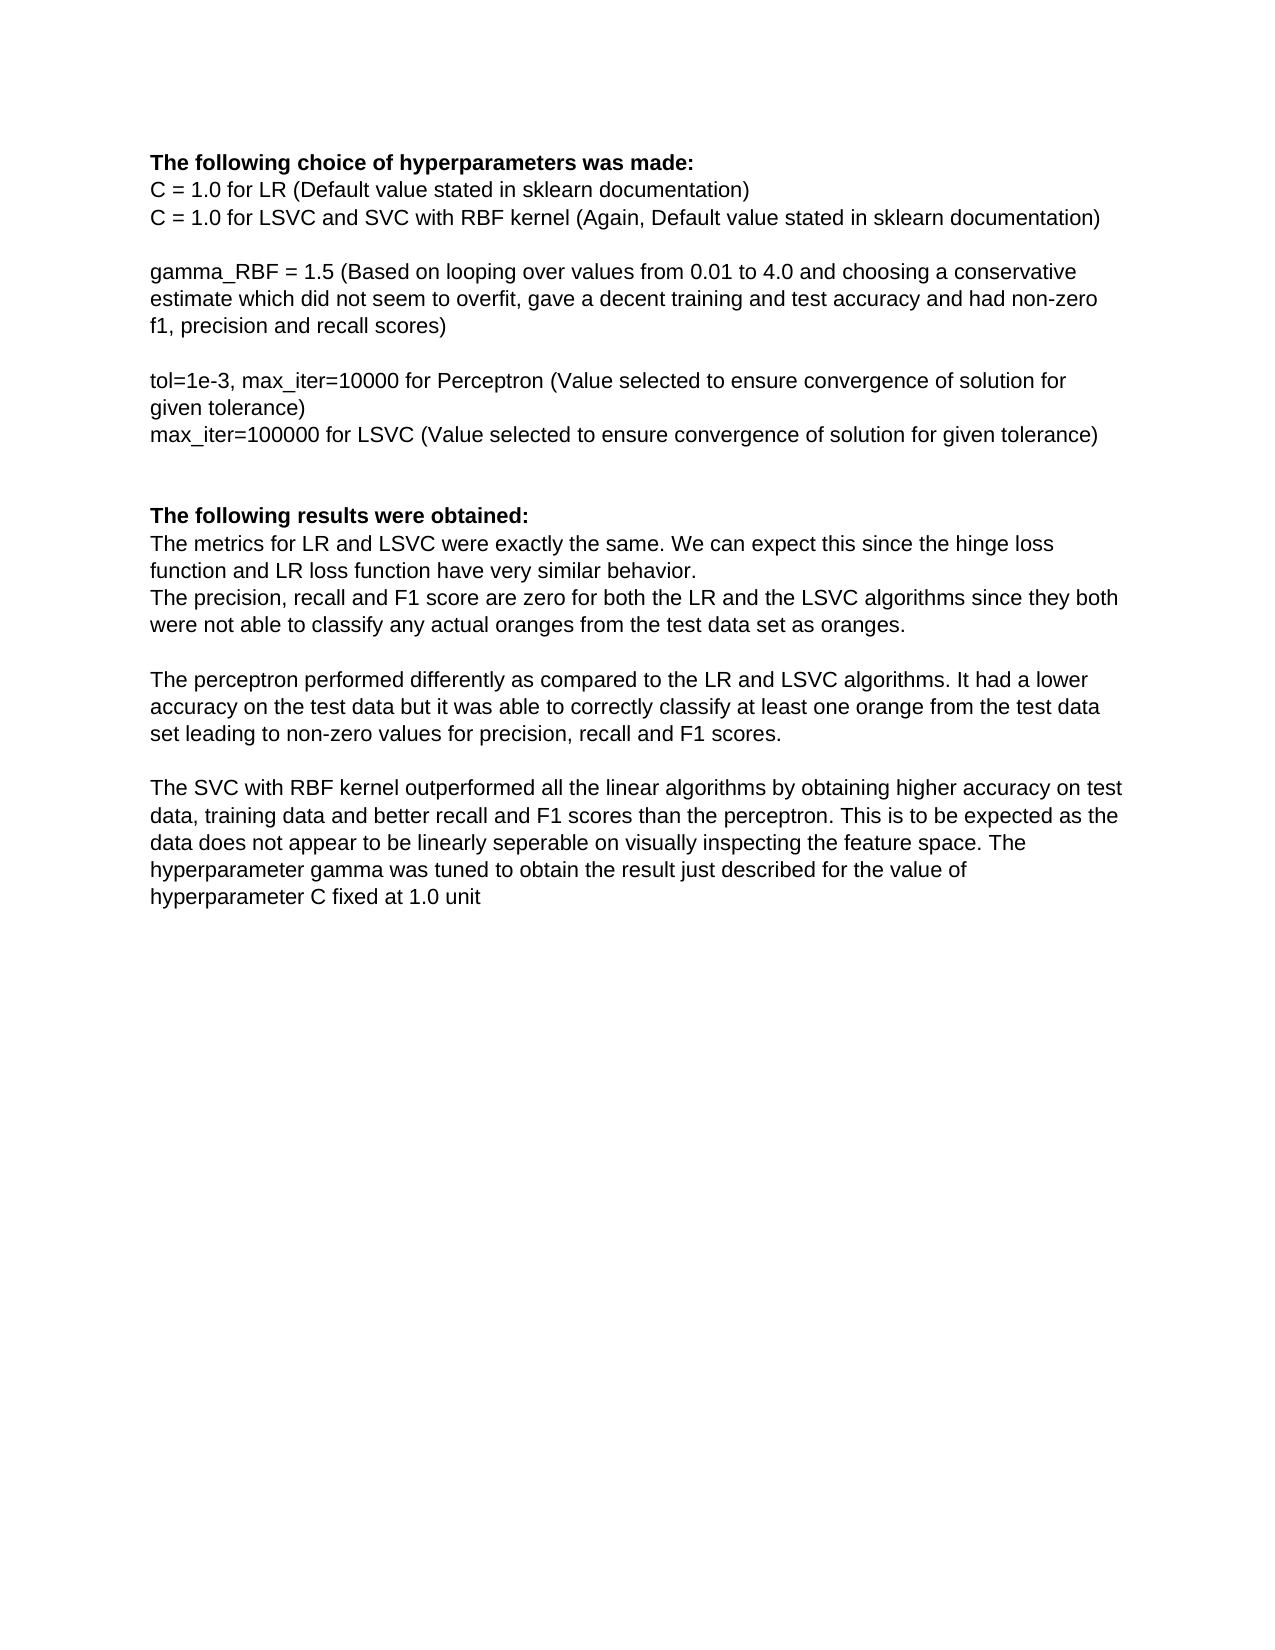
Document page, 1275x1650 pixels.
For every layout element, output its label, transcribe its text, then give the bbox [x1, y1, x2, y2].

text The following choice of hyperparameters was made: C = 1.0 for LR (Default value stated in sklearn documentation) C = 1.0 for LSVC and SVC with RBF kernel (Again, Default value stated in sklearn documentation) gamma_RBF = 1.5 (Based on looping over values from 0.01 to 4.0 and choosing a conservative estimate which did not seem to overfit, gave a decent training and test accuracy and had non-zero f1, precision and recall scores) tol=1e-3, max_iter=10000 for Perceptron (Value selected to ensure convergence of solution for given tolerance) max_iter=100000 for LSVC (Value selected to ensure convergence of solution for given tolerance) The following results were obtained: The metrics for LR and LSVC were exactly the same. We can expect this since the hinge loss function and LR loss function have very similar behavior. The precision, recall and F1 score are zero for both the LR and the LSVC algorithms since they both were not able to classify any actual oranges from the test data set as oranges. The perceptron performed differently as compared to the LR and LSVC algorithms. It had a lower accuracy on the test data but it was able to correctly classify at least one orange from the test data set leading to non-zero values for precision, recall and F1 scores. The SVC with RBF kernel outperformed all the linear algorithms by obtaining higher accuracy on test data, training data and better recall and F1 scores than the perceptron. This is to be expected as the data does not appear to be linearly seperable on visually inspecting the feature space. The hyperparameter gamma was tuned to obtain the result just described for the value of hyperparameter C fixed at 1.0 unit [150, 150, 1125, 909]
